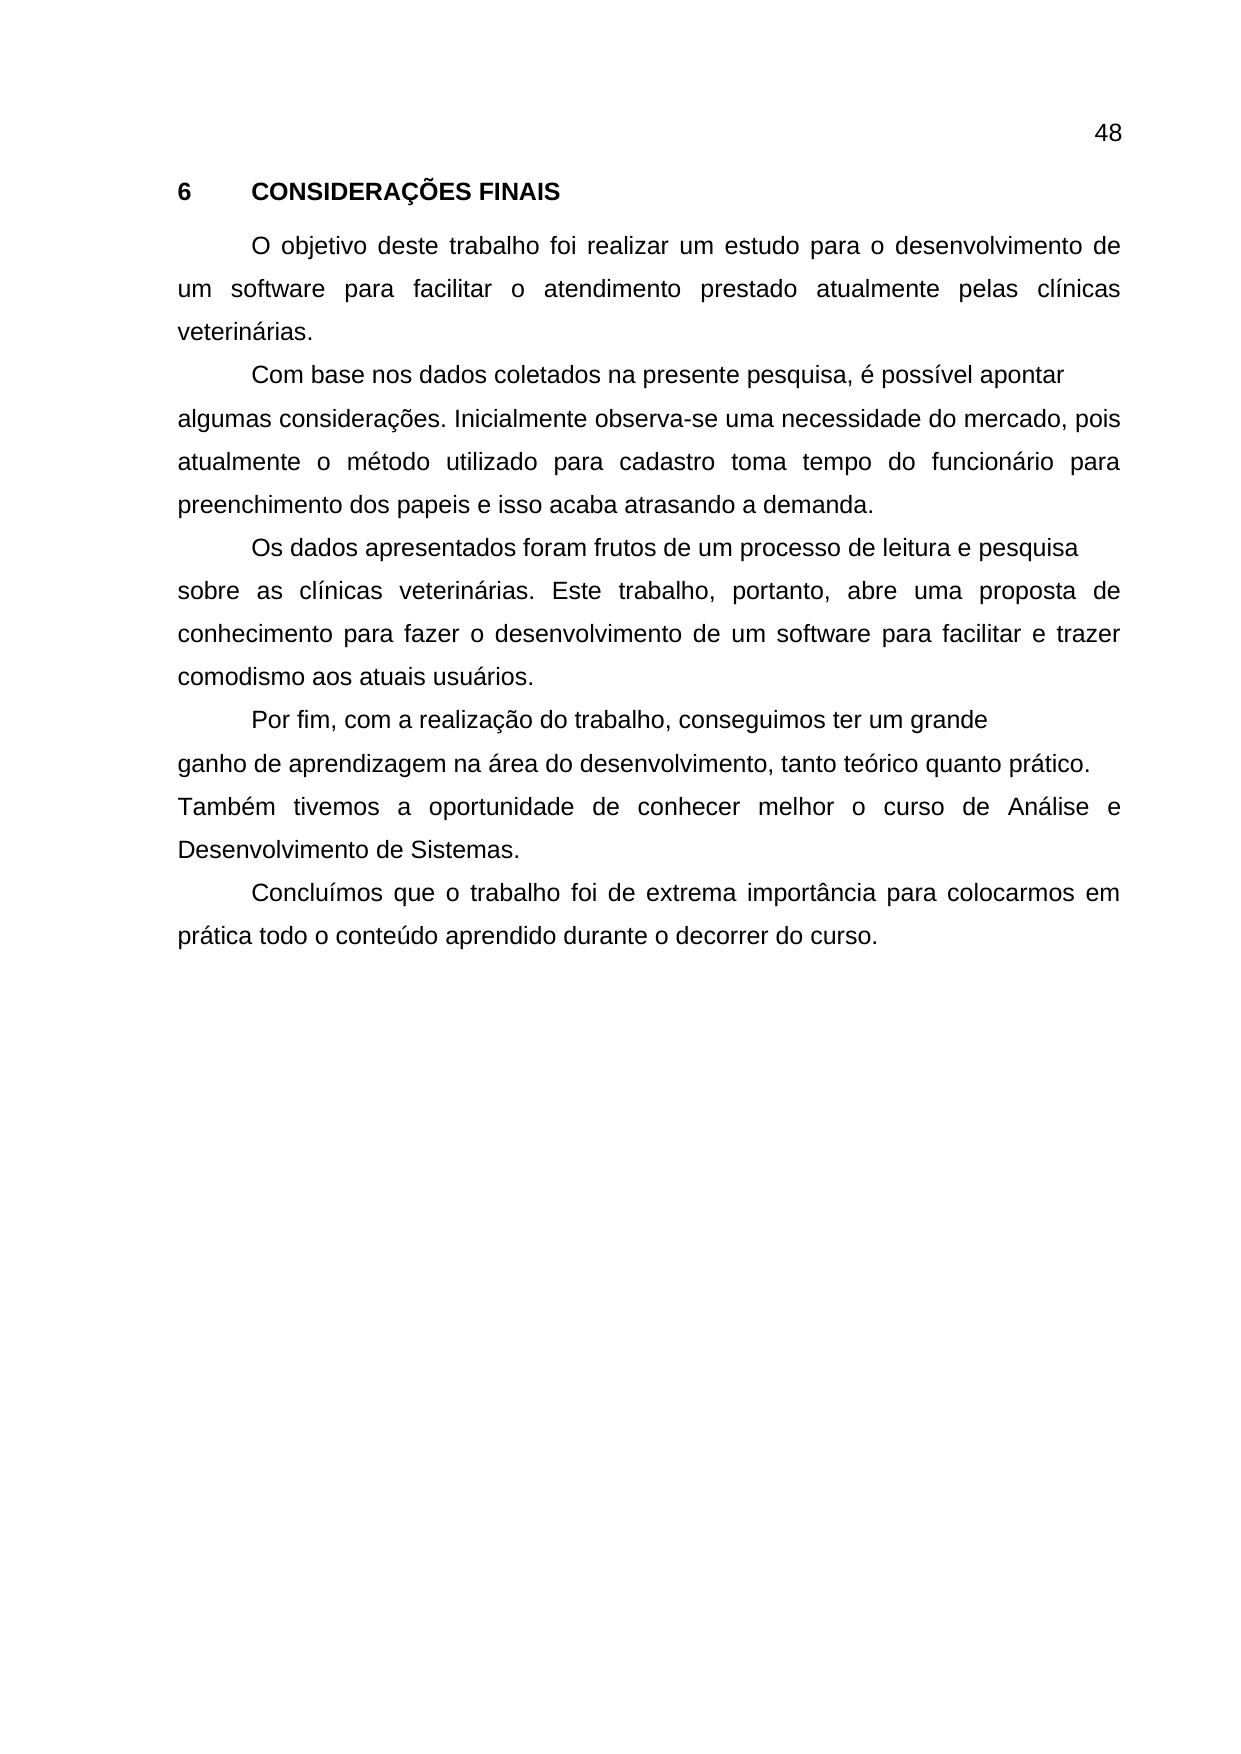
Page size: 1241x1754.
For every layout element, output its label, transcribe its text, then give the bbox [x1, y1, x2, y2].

text sobre as clínicas veterinárias. Este trabalho, portanto, abre uma proposta de conhecimento para fazer o desenvolvimento de um software para facilitar e trazer comodismo aos atuais usuários. [177, 576, 1122, 691]
text algumas considerações. Inicialmente observa-se uma necessidade do mercado, pois atualmente o método utilizado para cadastro toma tempo do funcionário para preenchimento dos papeis e isso acaba atrasando a demanda. [177, 403, 1122, 518]
text Por fim, com a realização do trabalho, conseguimos ter um grande [177, 705, 1122, 734]
text Concluímos que o trabalho foi de extrema importância para colocarmos em prática todo o conteúdo aprendido durante o decorrer do curso. [177, 878, 1122, 950]
text Os dados apresentados foram frutos de um processo de leitura e pesquisa [177, 533, 1122, 562]
text Também tivemos a oportunidade de conhecer melhor o curso de Análise e Desenvolvimento de Sistemas. [177, 792, 1122, 863]
text Com base nos dados coletados na presente pesquisa, é possível apontar [177, 360, 1122, 389]
text O objetivo deste trabalho foi realizar um estudo para o desenvolvimento de um software para facilitar o atendimento prestado atualmente pelas clínicas veterinárias. [177, 231, 1122, 346]
text ganho de aprendizagem na área do desenvolvimento, tanto teórico quanto prático. [177, 748, 1122, 777]
